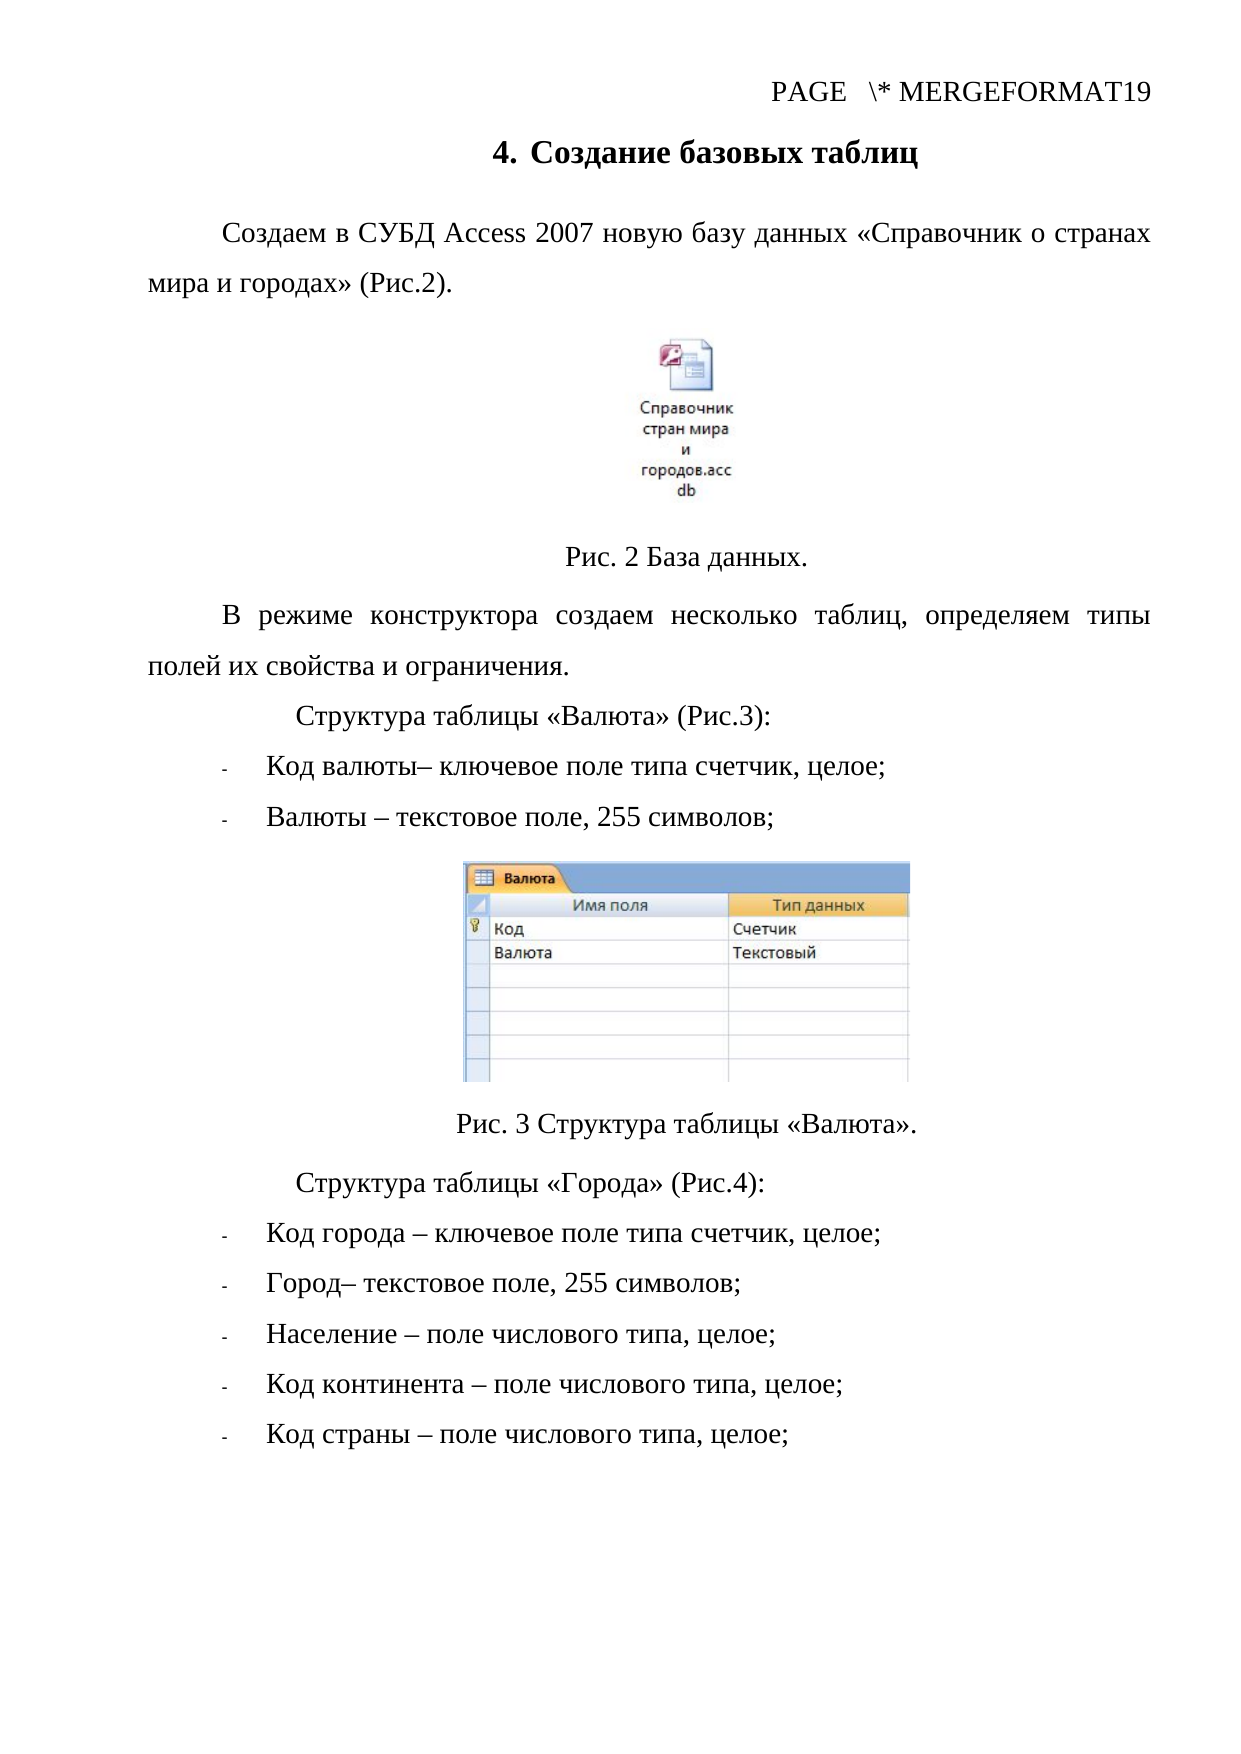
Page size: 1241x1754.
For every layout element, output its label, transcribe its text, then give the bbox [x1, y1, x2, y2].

list Код валюты– ключевое поле типа счетчик, целое; [222, 748, 1152, 782]
picture [604, 328, 769, 514]
list Код континента – поле числового типа, целое; [222, 1366, 1152, 1399]
picture [463, 861, 911, 1082]
list Население – поле числового типа, целое; [222, 1316, 1152, 1349]
list Город– текстовое поле, 255 символов; [222, 1265, 1152, 1299]
list Создание базовых таблиц [259, 132, 1152, 171]
text Создаем в СУБД Access 2007 новую базу данных «Справочник о странах мира и городах» (Рис.). [148, 215, 1152, 299]
text В режиме конструктора создаем несколько таблиц, определяем типы полей их свойства и ограничения. [148, 597, 1152, 681]
list Код города – ключевое поле типа счетчик, целое; [222, 1215, 1152, 1249]
list Валюты – текстовое поле, 255 символов; [222, 799, 1152, 832]
list Код страны – поле числового типа, целое; [222, 1416, 1152, 1450]
text Рис. 3 Структура таблицы «Валюта». [148, 1106, 1152, 1140]
text Рис. 2 База данных. [148, 539, 1152, 572]
text Структура таблицы «Города» (Рис.): [222, 1165, 1152, 1198]
text Структура таблицы «Валюта» (Рис.): [222, 698, 1152, 732]
